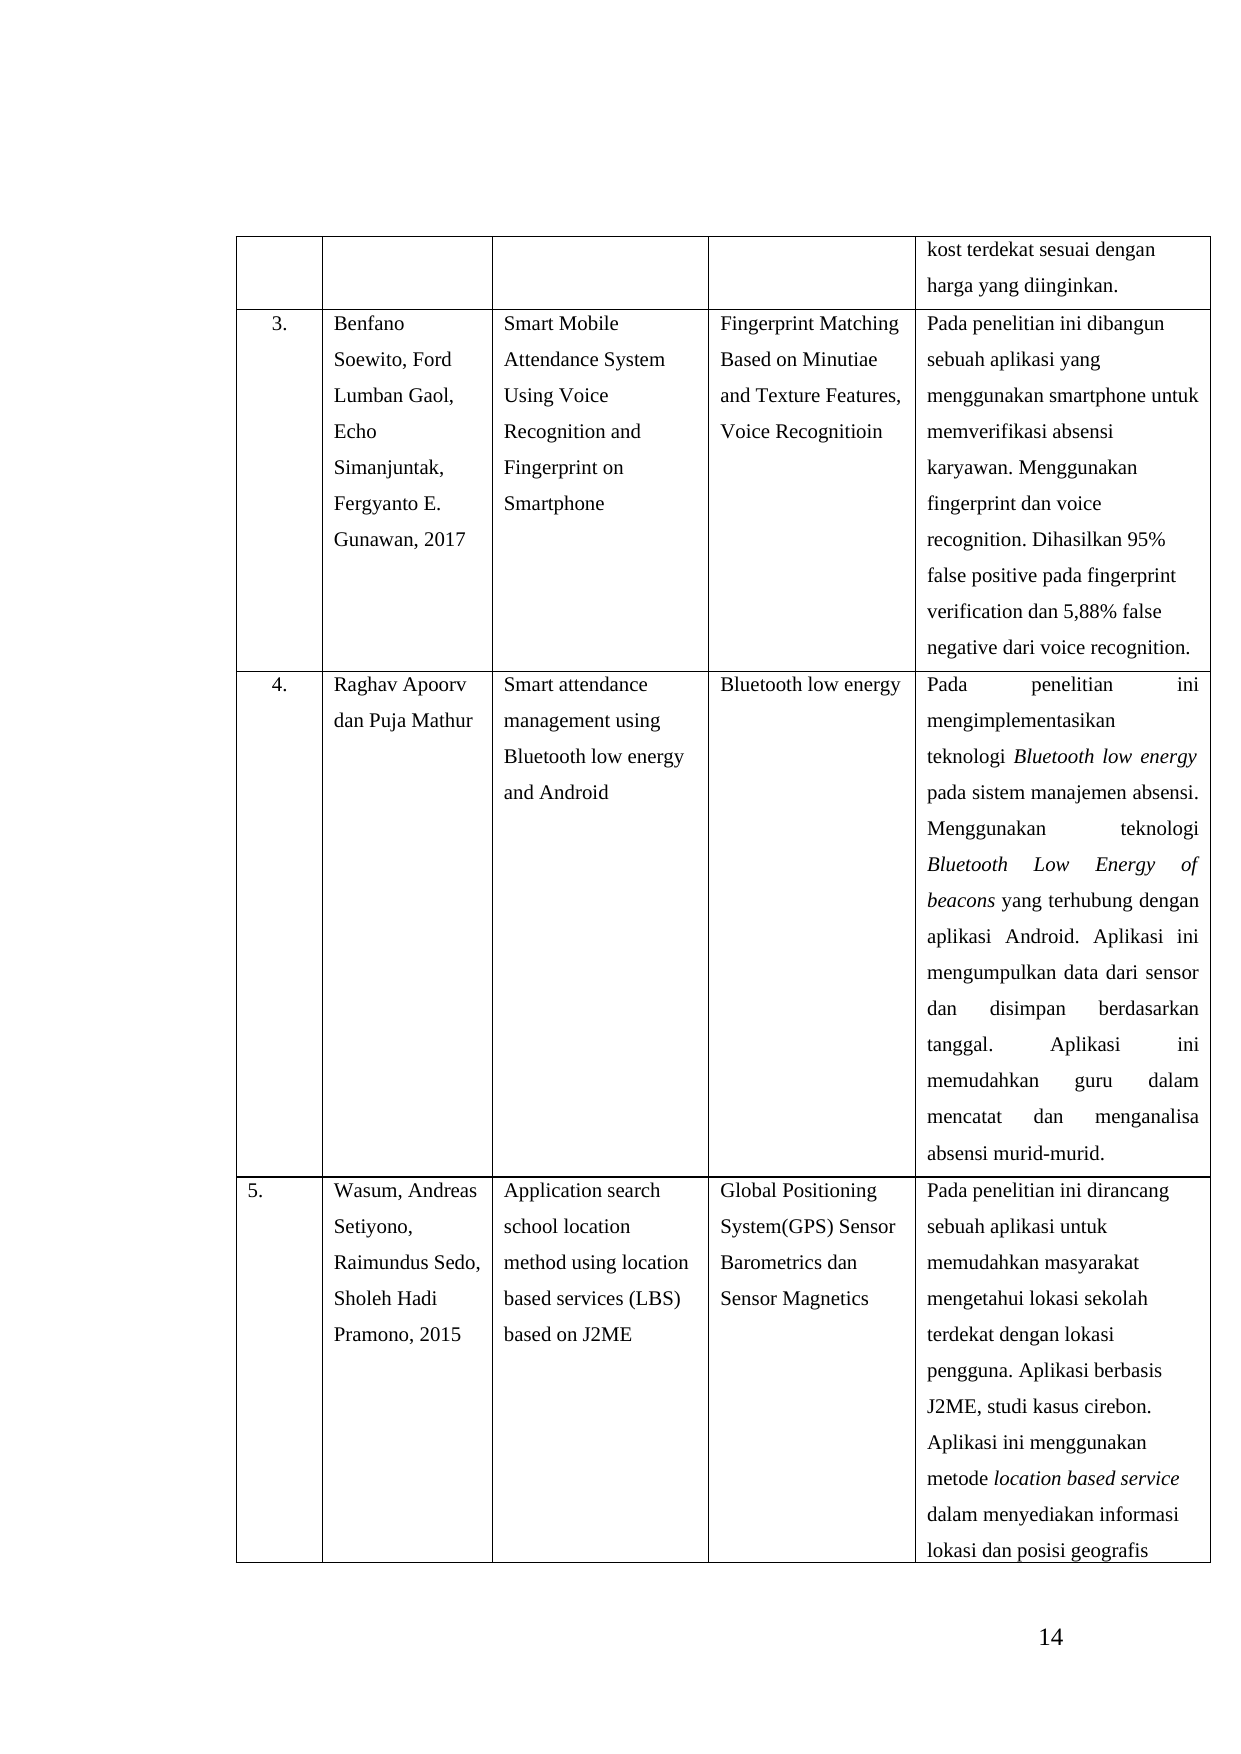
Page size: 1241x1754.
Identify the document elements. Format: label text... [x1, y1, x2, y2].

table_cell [323, 1178, 492, 1562]
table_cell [916, 237, 1210, 309]
table_cell Raghav Apoorv dan Puja Mathur [323, 672, 492, 1176]
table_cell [493, 237, 708, 309]
table_cell Benfano Soewito, Ford Lumban Gaol, Echo Simanjuntak, Fergyanto E. Gunawan, 2017 [323, 310, 492, 671]
table_cell 3. [237, 310, 322, 671]
table_cell Pada penelitian ini mengimplementasikan teknologi Bluetooth low energy pada sistem manajemen absensi. Menggunakan teknologi Bluetooth Low Energy of beacons yang terhubung dengan aplikasi Android. Aplikasi ini mengumpulkan data dari sensor dan disimpan berdasarkan tanggal. Aplikasi ini memudahkan guru dalam mencatat dan menganalisa absensi murid-murid. [916, 672, 1210, 1176]
table_cell Smart attendance management using Bluetooth low energy and Android [493, 672, 708, 1176]
table_cell Smart Mobile Attendance System Using Voice Recognition and Fingerprint on Smartphone [493, 310, 708, 671]
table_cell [709, 1178, 915, 1562]
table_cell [709, 237, 915, 309]
table_cell 5. [237, 1178, 322, 1562]
table_cell Pada penelitian ini dibangun sebuah aplikasi yang menggunakan smartphone untuk memverifikasi absensi karyawan. Menggunakan fingerprint dan voice recognition. Dihasilkan 95% false positive pada fingerprint verification dan 5,88% false negative dari voice recognition. [916, 310, 1210, 671]
table_cell 2. [237, 237, 322, 309]
table_cell Fingerprint Matching Based on Minutiae and Texture Features, Voice Recognitioin [709, 310, 915, 671]
table_cell Bluetooth low energy [709, 672, 915, 1176]
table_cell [916, 1178, 1210, 1562]
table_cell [323, 237, 492, 309]
table_cell 4. [237, 672, 322, 1176]
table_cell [493, 1178, 708, 1562]
